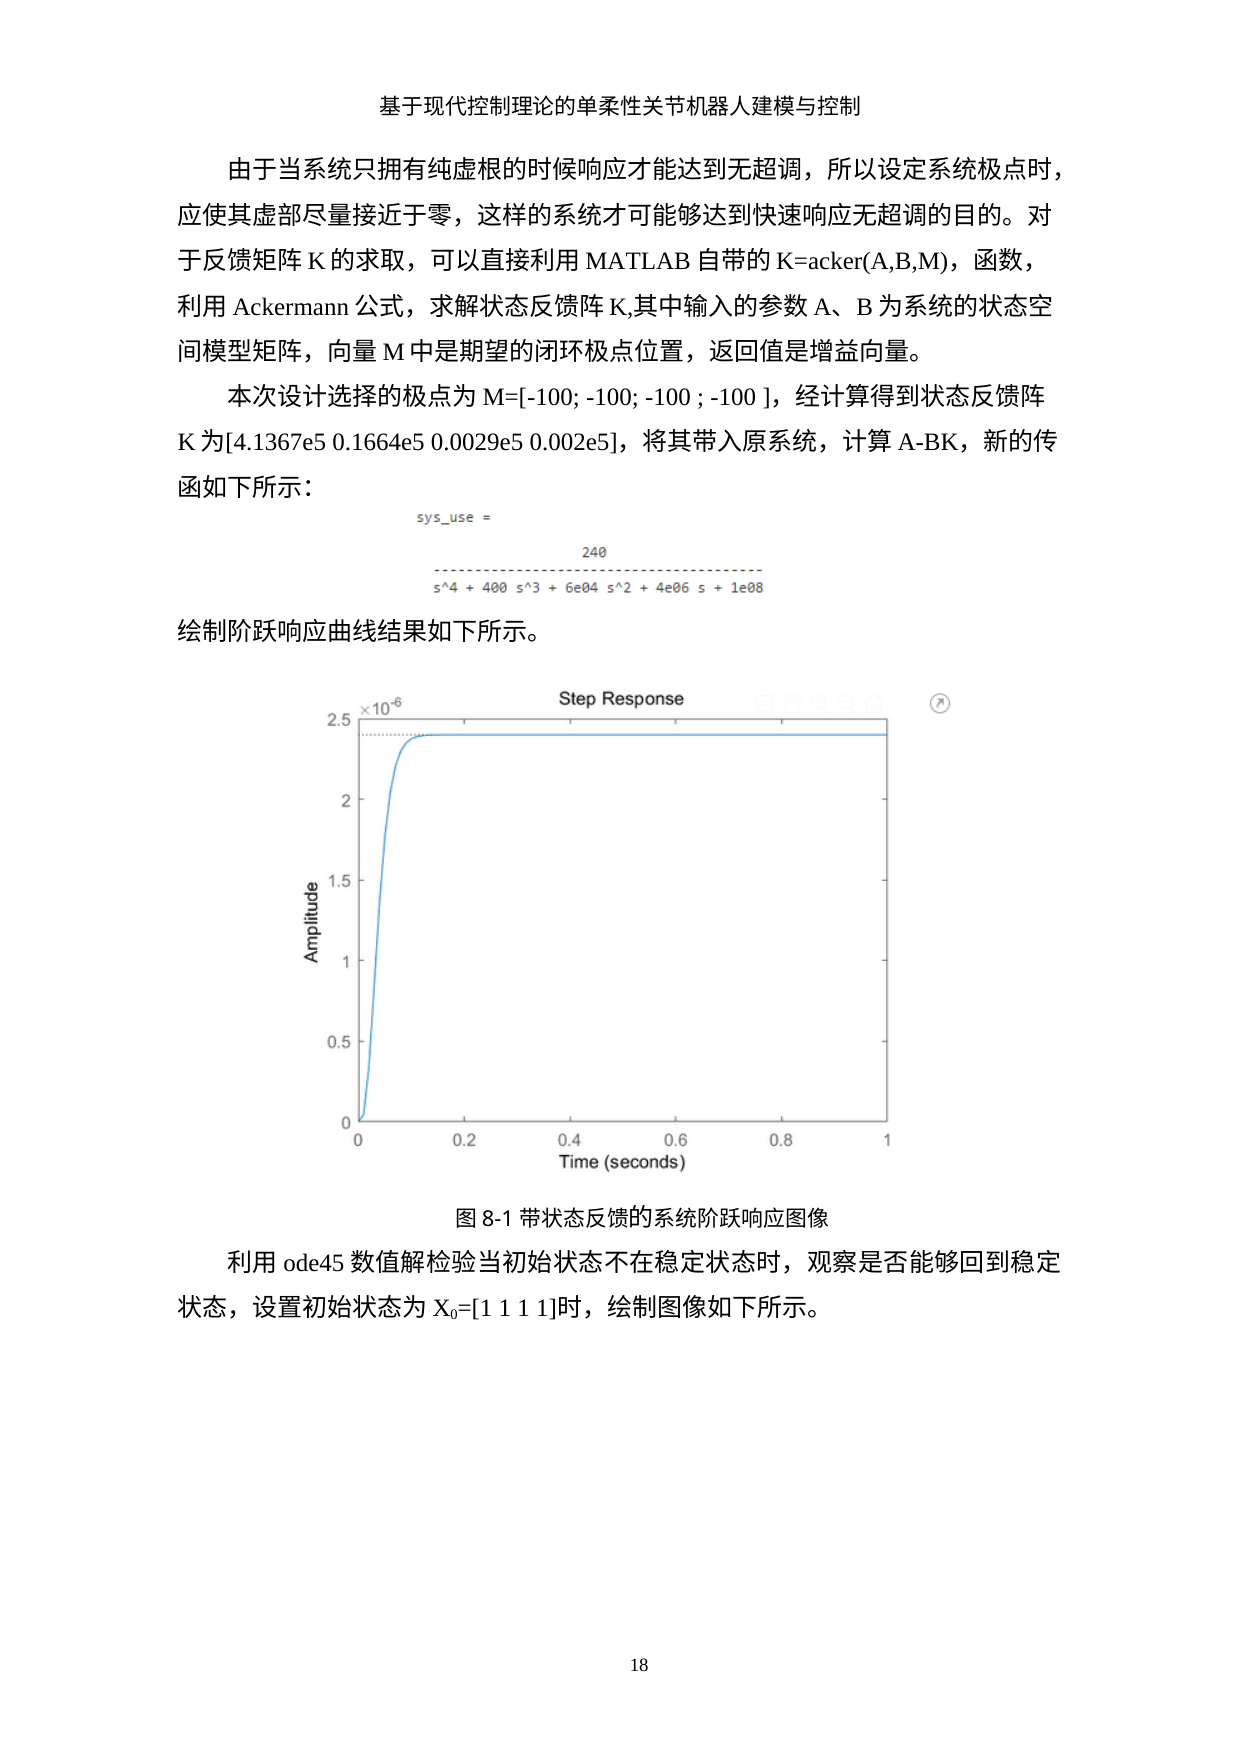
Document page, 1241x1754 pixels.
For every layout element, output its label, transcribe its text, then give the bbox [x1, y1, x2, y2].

picture [405, 512, 835, 604]
text 利用ode45数值解检验当初始状态不在稳定状态时，观察是否能够回到稳定状态，设置初始状态为X0=[1 1 1 1]时，绘制图像如下所示。 [177, 1242, 1063, 1324]
text 图8-1 带状态反馈的系统阶跃响应图像 [177, 1197, 1063, 1233]
picture [257, 656, 984, 1190]
text 绘制阶跃响应曲线结果如下所示。 [177, 611, 1063, 647]
text 本次设计选择的极点为M=[-100; -100; -100 ; -100 ]，经计算得到状态反馈阵K为[4.1367e5 0.1664e5 0.0029e5 0.002e5]，将其带入原系统，计算A-BK，新的传函如下所示： [177, 377, 1063, 503]
text 由于当系统只拥有纯虚根的时候响应才能达到无超调，所以设定系统极点时，应使其虚部尽量接近于零，这样的系统才可能够达到快速响应无超调的目的。对于反馈矩阵K的求取，可以直接利用MATLAB自带的K=acker(A,B,M)，函数，利用Ackermann公式，求解状态反馈阵K,其中输入的参数A、B为系统的状态空间模型矩阵，向量M中是期望的闭环极点位置，返回值是增益向量。 [177, 150, 1063, 367]
